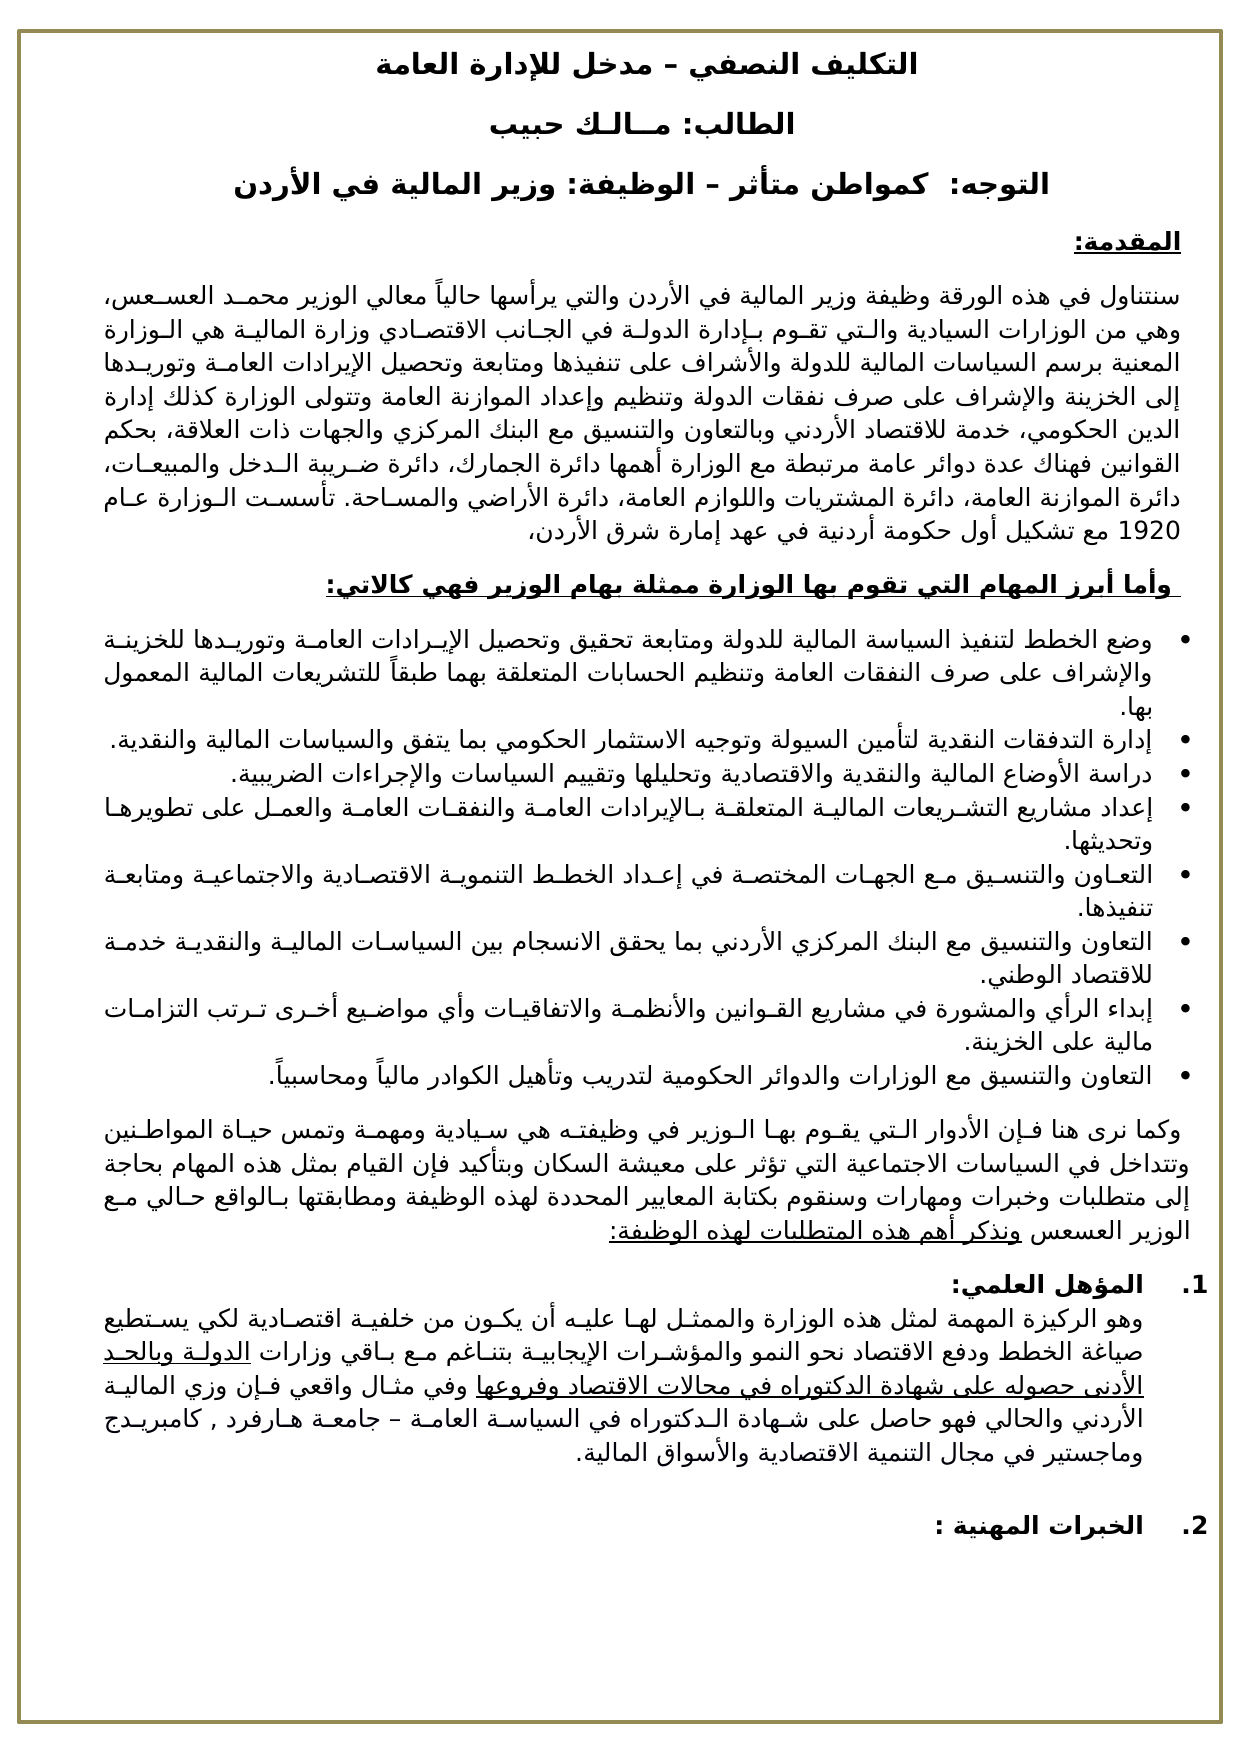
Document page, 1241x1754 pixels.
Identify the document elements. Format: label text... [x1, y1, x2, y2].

list التعاون والتنسيق مع الجهات المختصة في إعداد الخطط التنموية الاقتصادية والاجتماعية ومتابعة تنفيذها. [103, 860, 1181, 922]
text التوجه: كمواطن متأثر – الوظيفة: وزير المالية في الأردن [103, 167, 1181, 201]
list إعداد مشاريع التشريعات المالية المتعلقة بالإيرادات العامة والنفقات العامة والعمل على تطويرها وتحديثها. [103, 793, 1181, 855]
list إدارة التدفقات النقدية لتأمين السيولة وتوجيه الاستثمار الحكومي بما يتفق والسياسات المالية والنقدية. [103, 726, 1181, 755]
text وكما نرى هنا فإن الأدوار التي يقوم بها الوزير في وظيفته هي سيادية ومهمة وتمس حياة المواطنين وتتداخل في السياسات الاجتماعية التي تؤثر على معيشة السكان وبتأكيد فإن القيام بمثل هذه المهام بحاجة إلى متطلبات وخبرات ومهارات وسنقوم بكتابة المعايير المحددة لهذه الوظيفة ومطابقتها بالواقع حالي مع الوزير العسعس ونذكر أهم هذه المتطلبات لهذه الوظيفة: [103, 1115, 1191, 1245]
list الخبرات المهنية : [103, 1511, 1181, 1540]
list التعاون والتنسيق مع الوزارات والدوائر الحكومية لتدريب وتأهيل الكوادر مالياً ومحاسبياً. [103, 1061, 1181, 1090]
text المقدمة: [103, 227, 1181, 256]
list دراسة الأوضاع المالية والنقدية والاقتصادية وتحليلها وتقييم السياسات والإجراءات الضريبية. [103, 759, 1181, 788]
text سنتناول في هذه الورقة وظيفة وزير المالية في الأردن والتي يرأسها حالياً معالي الوزير محمد العسعس، وهي من الوزارات السيادية والتي تقوم بإدارة الدولة في الجانب الاقتصادي وزارة المالية هي الوزارة المعنية برسم السياسات المالية للدولة والأشراف على تنفيذها ومتابعة وتحصيل الإيرادات العامة وتوريدها إلى الخزينة والإشراف على صرف نفقات الدولة وتنظيم وإعداد الموازنة العامة وتتولى الوزارة كذلك إدارة الدين الحكومي، خدمة للاقتصاد الأردني وبالتعاون والتنسيق مع البنك المركزي والجهات ذات العلاقة، بحكم القوانين فهناك عدة دوائر عامة مرتبطة مع الوزارة أهمها دائرة الجمارك، دائرة ضريبة الدخل والمبيعات، دائرة الموازنة العامة، دائرة المشتريات واللوازم العامة، دائرة الأراضي والمساحة. تأسست الوزارة عام 1920 مع تشكيل أول حكومة أردنية في عهد إمارة شرق الأردن، [103, 281, 1181, 545]
list وهو الركيزة المهمة لمثل هذه الوزارة والممثل لها عليه أن يكون من خلفية اقتصادية لكي يستطيع صياغة الخطط ودفع الاقتصاد نحو النمو والمؤشرات الإيجابية بتناغم مع باقي وزارات الدولة وبالحد الأدنى حصوله على شهادة الدكتوراه في مجالات الاقتصاد وفروعها وفي مثال واقعي فإن وزي المالية الأردني والحالي فهو حاصل على شهادة الدكتوراه في السياسة العامة – جامعة هارفرد , كامبريدج وماجستير في مجال التنمية الاقتصادية والأسواق المالية. [103, 1304, 1144, 1467]
list إبداء الرأي والمشورة في مشاريع القوانين والأنظمة والاتفاقيات وأي مواضيع أخرى ترتب التزامات مالية على الخزينة. [103, 994, 1181, 1057]
text التكليف النصفي – مدخل للإدارة العامة [103, 48, 1181, 82]
list المؤهل العلمي: [103, 1270, 1181, 1299]
list وضع الخطط لتنفيذ السياسة المالية للدولة ومتابعة تحقيق وتحصيل الإيرادات العامة وتوريدها للخزينة والإشراف على صرف النفقات العامة وتنظيم الحسابات المتعلقة بهما طبقاً للتشريعات المالية المعمول بها. [103, 625, 1181, 721]
text الطالب: مــالـك حبيب [103, 107, 1181, 141]
list التعاون والتنسيق مع البنك المركزي الأردني بما يحقق الانسجام بين السياسات المالية والنقدية خدمة للاقتصاد الوطني. [103, 927, 1181, 989]
text وأما أبرز المهام التي تقوم بها الوزارة ممثلة بهام الوزير فهي كالاتي: [103, 571, 1181, 600]
